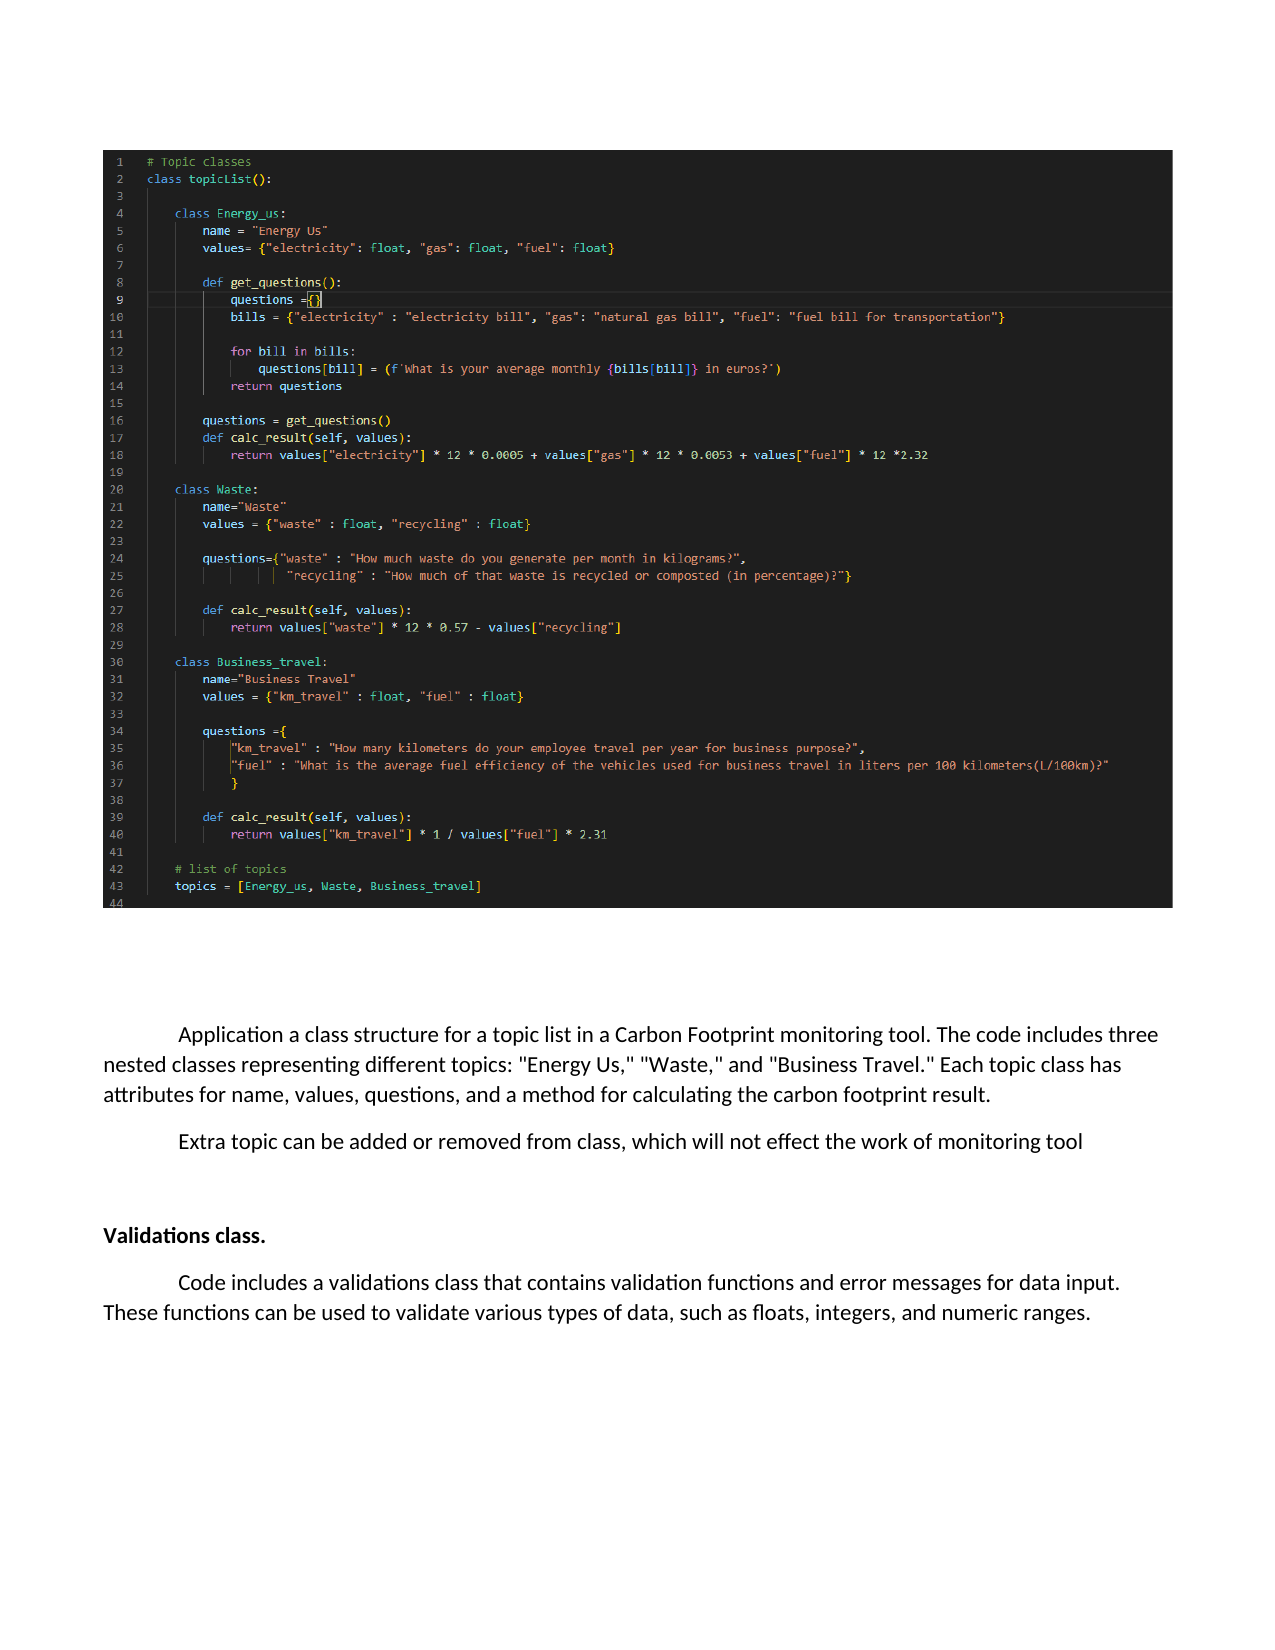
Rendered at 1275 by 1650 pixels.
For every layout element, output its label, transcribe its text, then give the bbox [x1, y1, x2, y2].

text Extra topic can be added or removed from class, which will not effect the work of monitoring tool [103, 1127, 1181, 1155]
text Validations class. [103, 1221, 1181, 1249]
text Application a class structure for a topic list in a Carbon Footprint monitoring tool. The code includes three nested classes representing different topics: "Energy Us," "Waste," and "Business Travel." Each topic class has attributes for name, values, questions, and a method for calculating the carbon footprint result. [103, 1020, 1181, 1108]
text Code includes a validations class that contains validation functions and error messages for data input. These functions can be used to validate various types of data, such as floats, integers, and numeric ranges. [103, 1268, 1181, 1326]
picture [103, 150, 1173, 908]
